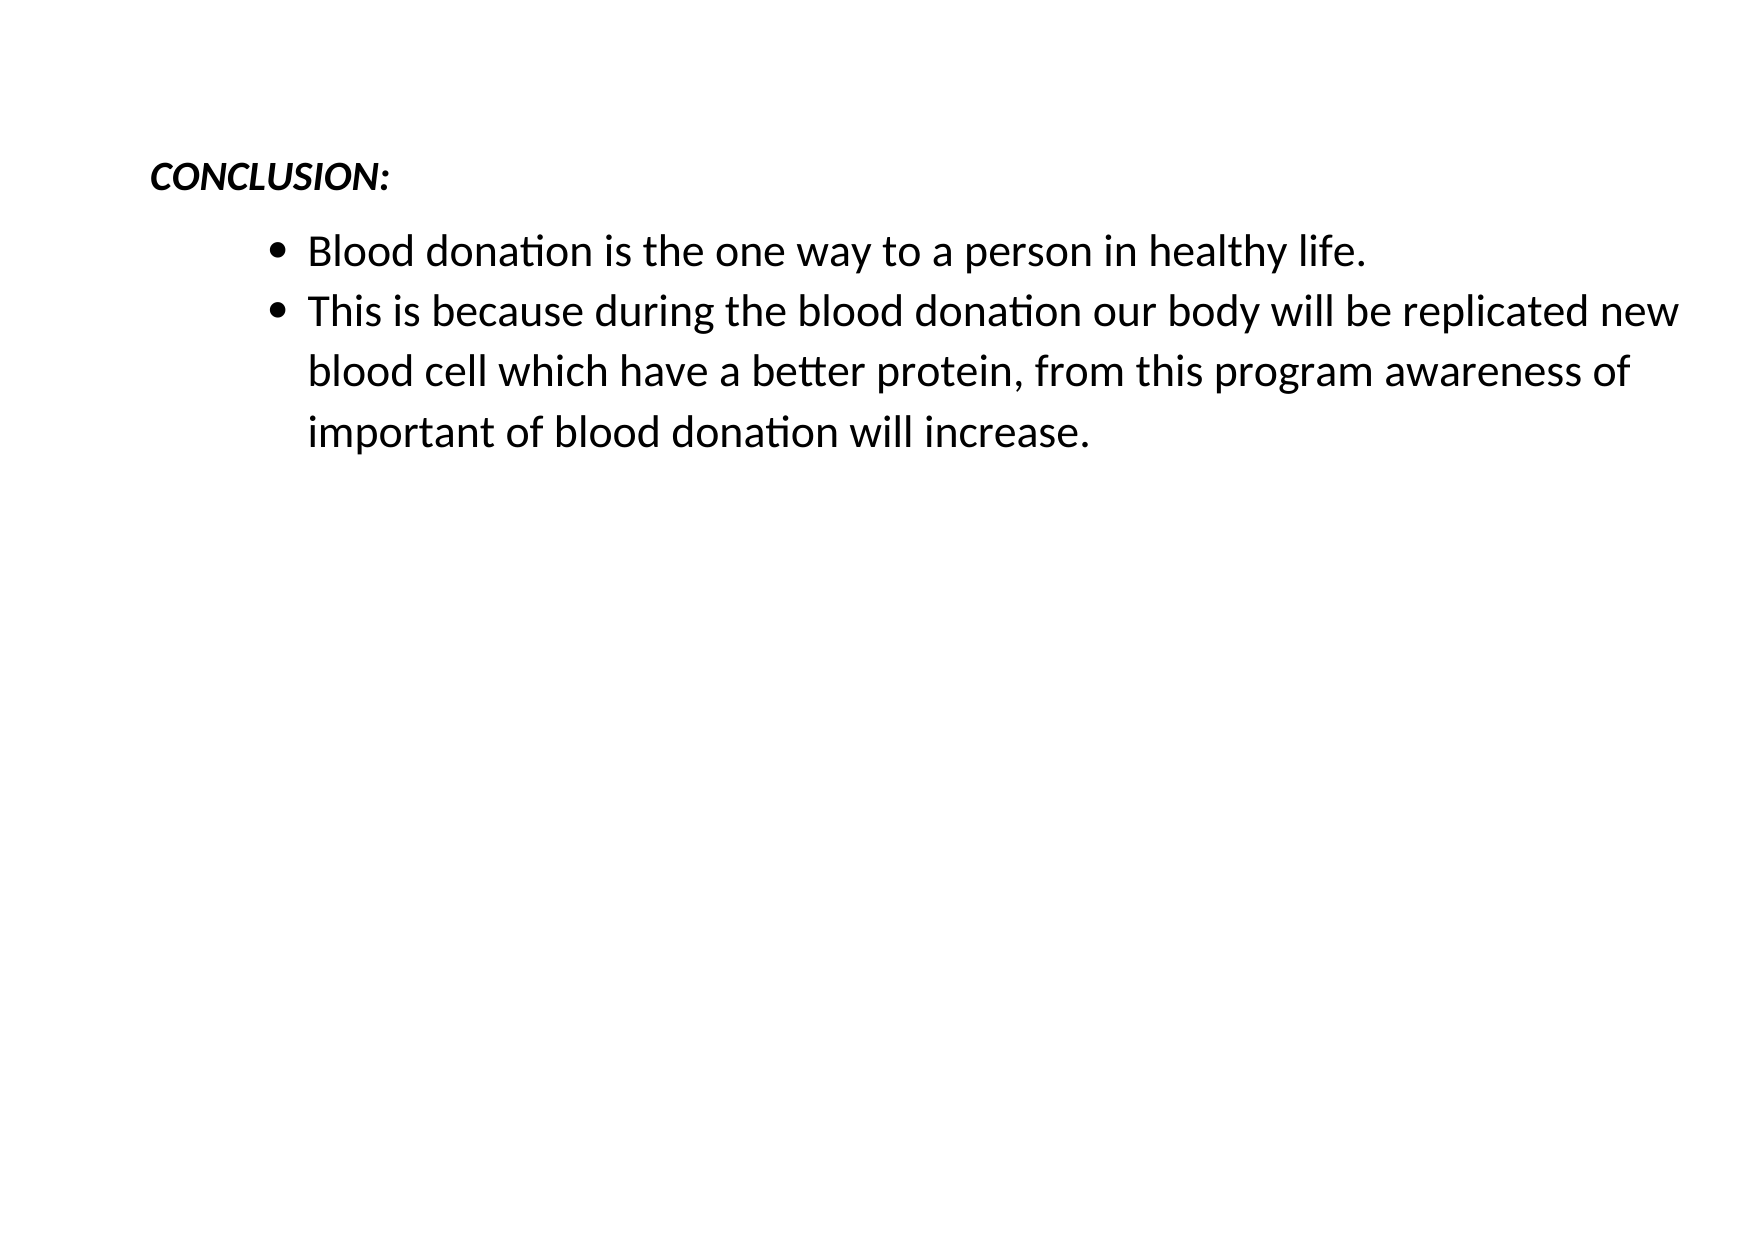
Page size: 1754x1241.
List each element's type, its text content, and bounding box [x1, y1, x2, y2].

list Blood donation is the one way to a person in healthy life. [270, 222, 1710, 277]
list This is because during the blood donation our body will be replicated new blood cell which have a better protein, from this program awareness of important of blood donation will increase. [270, 282, 1710, 458]
text CONCLUSION: [150, 150, 1710, 201]
